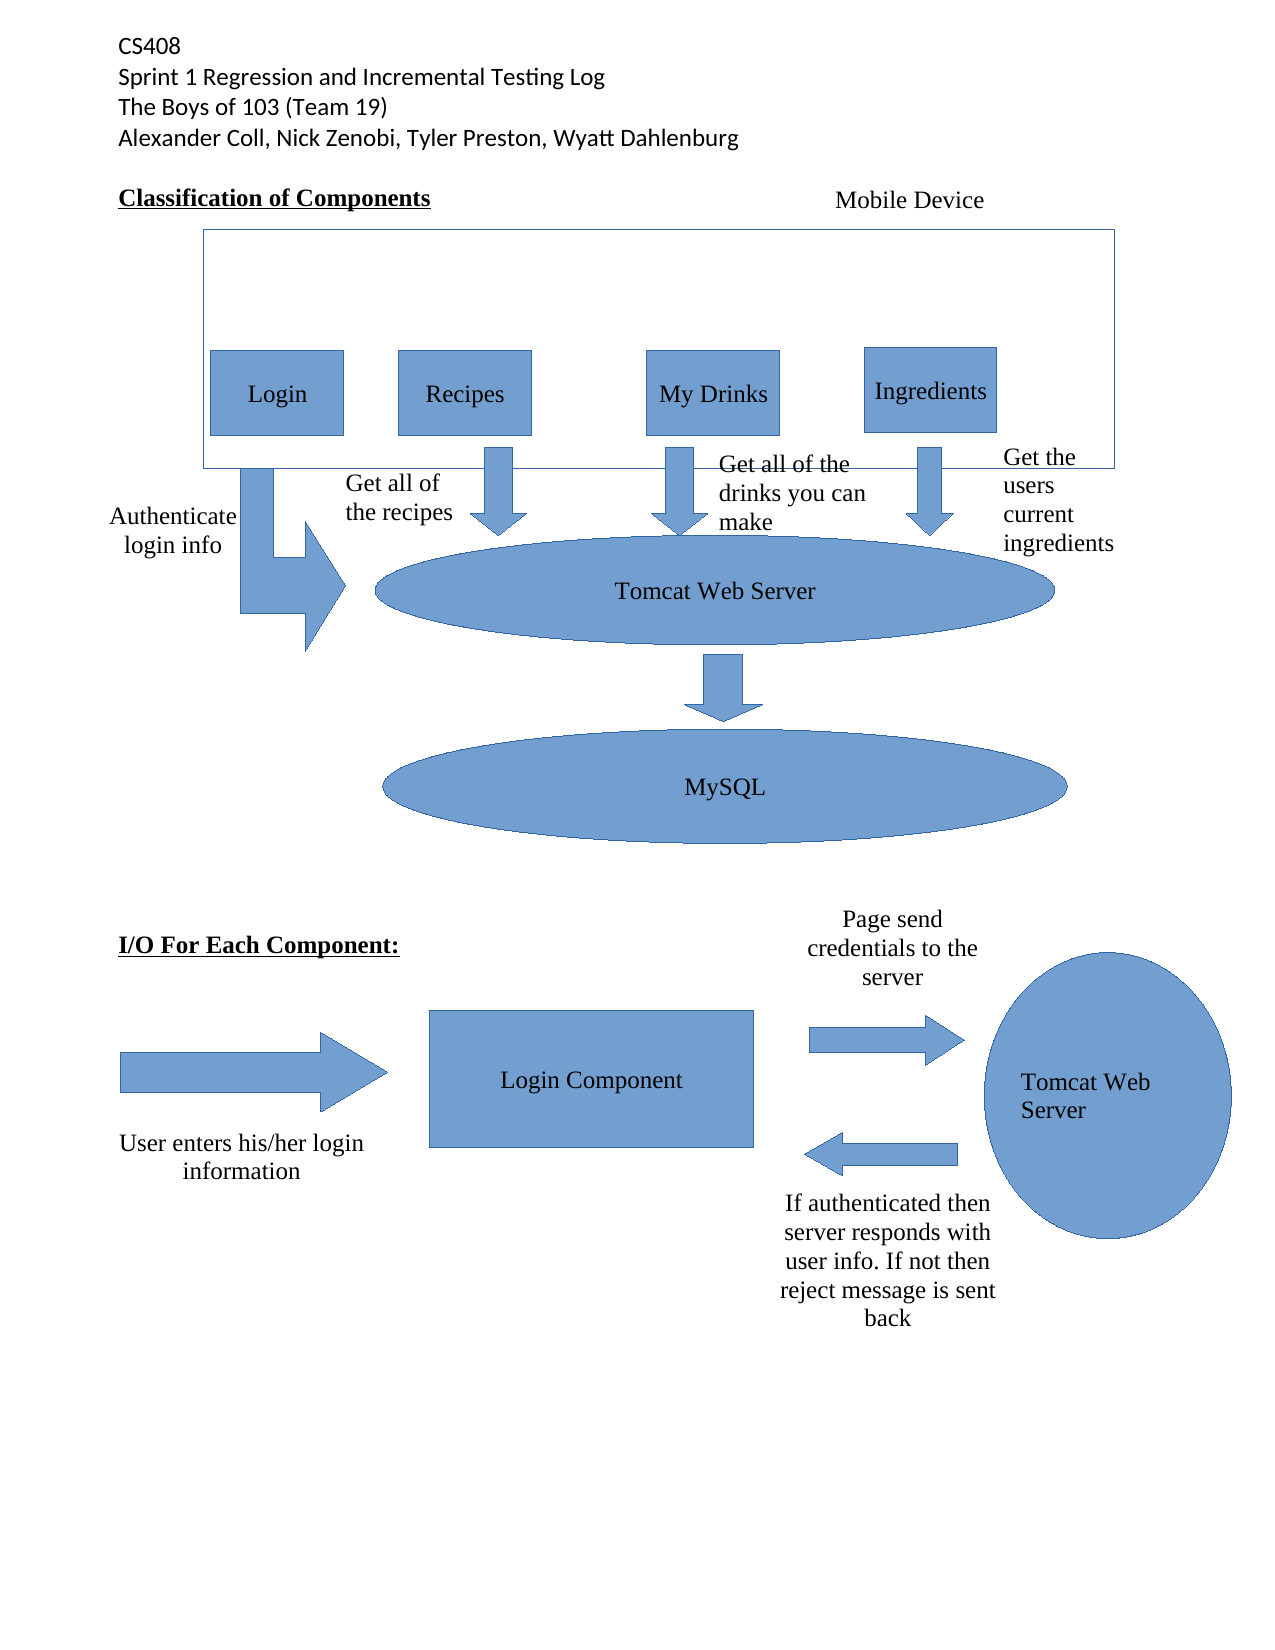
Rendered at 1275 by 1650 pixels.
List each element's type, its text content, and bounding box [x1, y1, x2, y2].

text Classification of Components [118, 183, 1157, 212]
text I/O For Each Component: [118, 931, 1157, 988]
